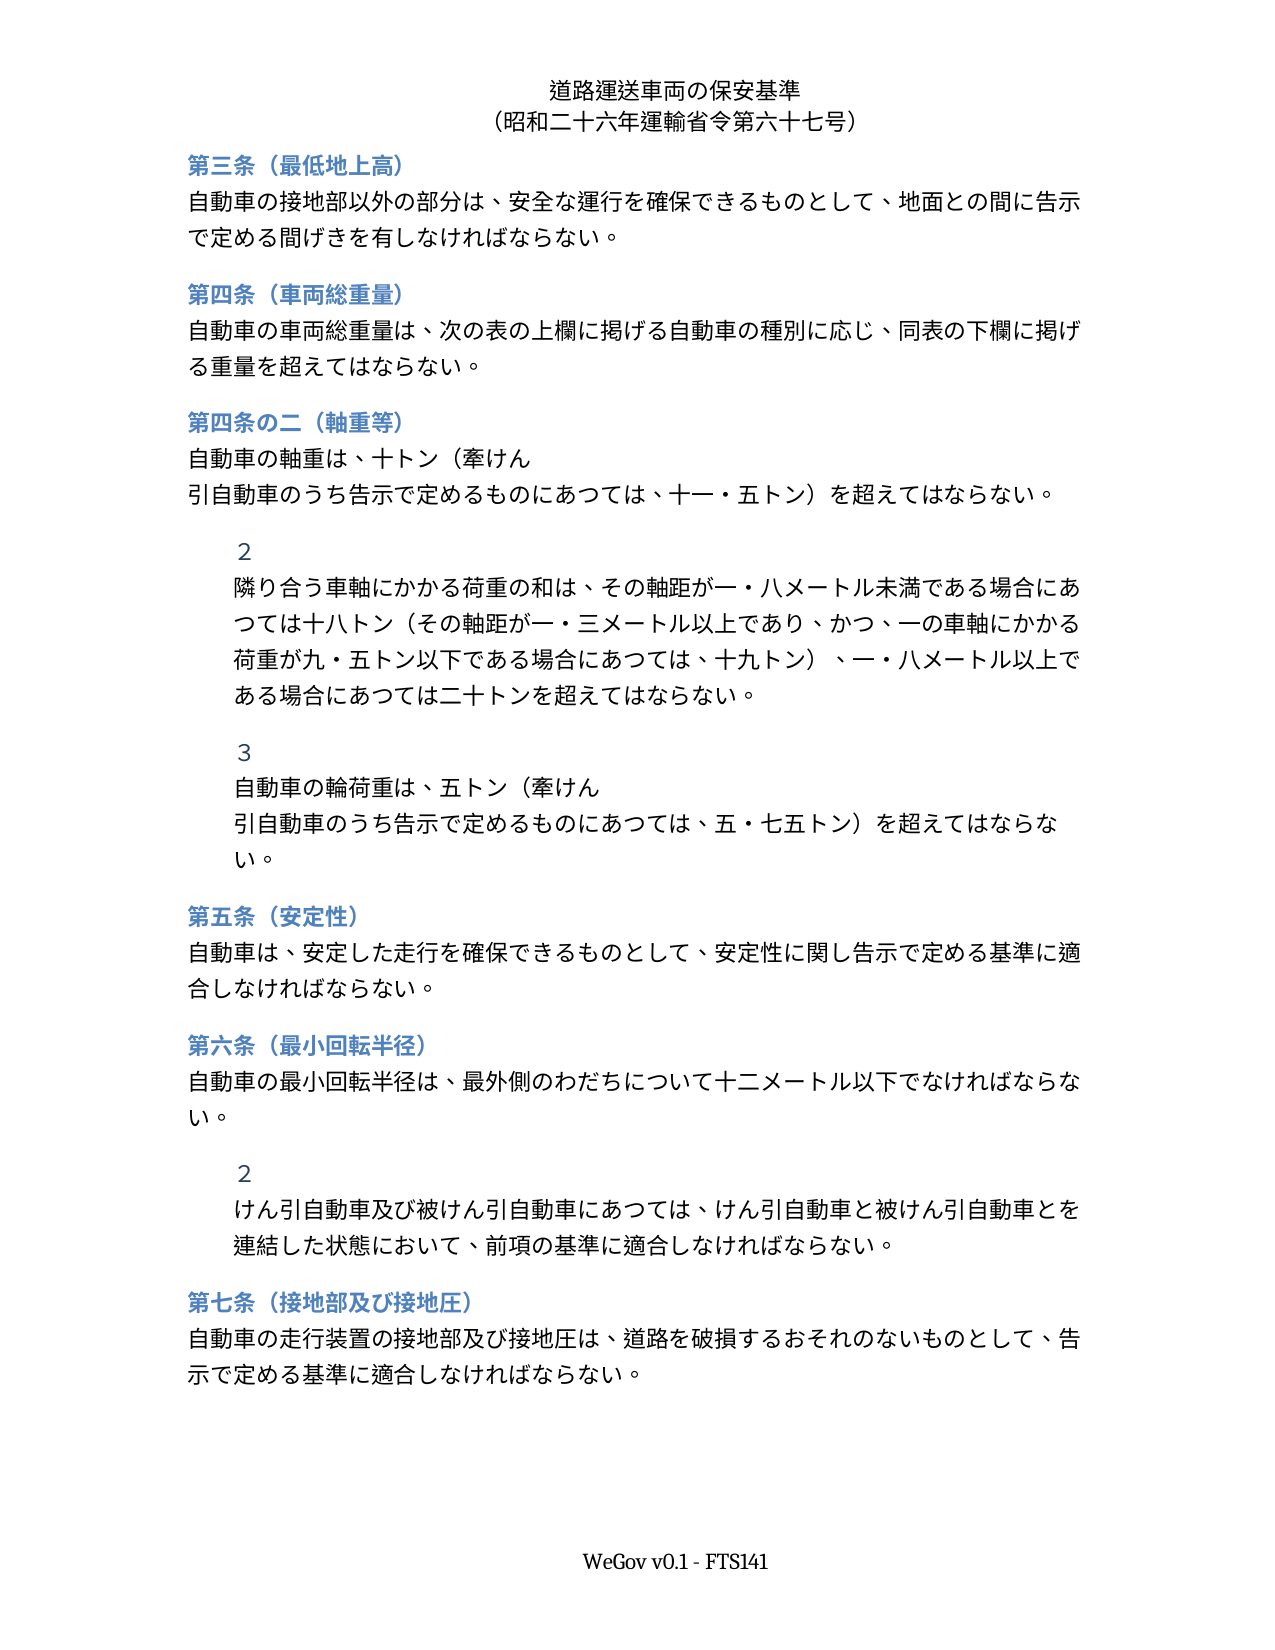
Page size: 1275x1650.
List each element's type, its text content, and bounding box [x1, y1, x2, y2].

text 隣り合う車軸にかかる荷重の和は、その軸距が一・八メートル未満である場合にあつては十八トン（その軸距が一・三メートル以上であり、かつ、一の車軸にかかる荷重が九・五トン以下である場合にあつては、十九トン）、一・八メートル以上である場合にあつては二十トンを超えてはならない。 [233, 572, 1087, 711]
text 自動車の接地部以外の部分は、安全な運行を確保できるものとして、地面との間に告示で定める間げきを有しなければならない。 [187, 186, 1087, 253]
text 自動車は、安定した走行を確保できるものとして、安定性に関し告示で定める基準に適合しなければならない。 [187, 937, 1087, 1004]
text 自動車の輪荷重は、五トン（牽けん 引自動車のうち告示で定めるものにあつては、五・七五トン）を超えてはならない。 [233, 772, 1087, 876]
subtitle 第六条（最小回転半径） [187, 1030, 1087, 1061]
subtitle 第三条（最低地上高） [187, 150, 1087, 181]
text けん引自動車及び被けん引自動車にあつては、けん引自動車と被けん引自動車とを連結した状態において、前項の基準に適合しなければならない。 [233, 1194, 1087, 1261]
text 自動車の最小回転半径は、最外側のわだちについて十二メートル以下でなければならない。 [187, 1066, 1087, 1133]
text 自動車の軸重は、十トン（牽けん 引自動車のうち告示で定めるものにあつては、十一・五トン）を超えてはならない。 [187, 443, 1087, 510]
subtitle 第七条（接地部及び接地圧） [187, 1287, 1087, 1318]
text 自動車の車両総重量は、次の表の上欄に掲げる自動車の種別に応じ、同表の下欄に掲げる重量を超えてはならない。 [187, 314, 1087, 382]
subtitle ２ [233, 536, 1087, 567]
subtitle 第五条（安定性） [187, 901, 1087, 932]
subtitle ３ [233, 736, 1087, 768]
subtitle 第四条（車両総重量） [187, 279, 1087, 310]
text 自動車の走行装置の接地部及び接地圧は、道路を破損するおそれのないものとして、告示で定める基準に適合しなければならない。 [187, 1323, 1087, 1390]
subtitle ２ [233, 1158, 1087, 1189]
subtitle 第四条の二（軸重等） [187, 407, 1087, 438]
